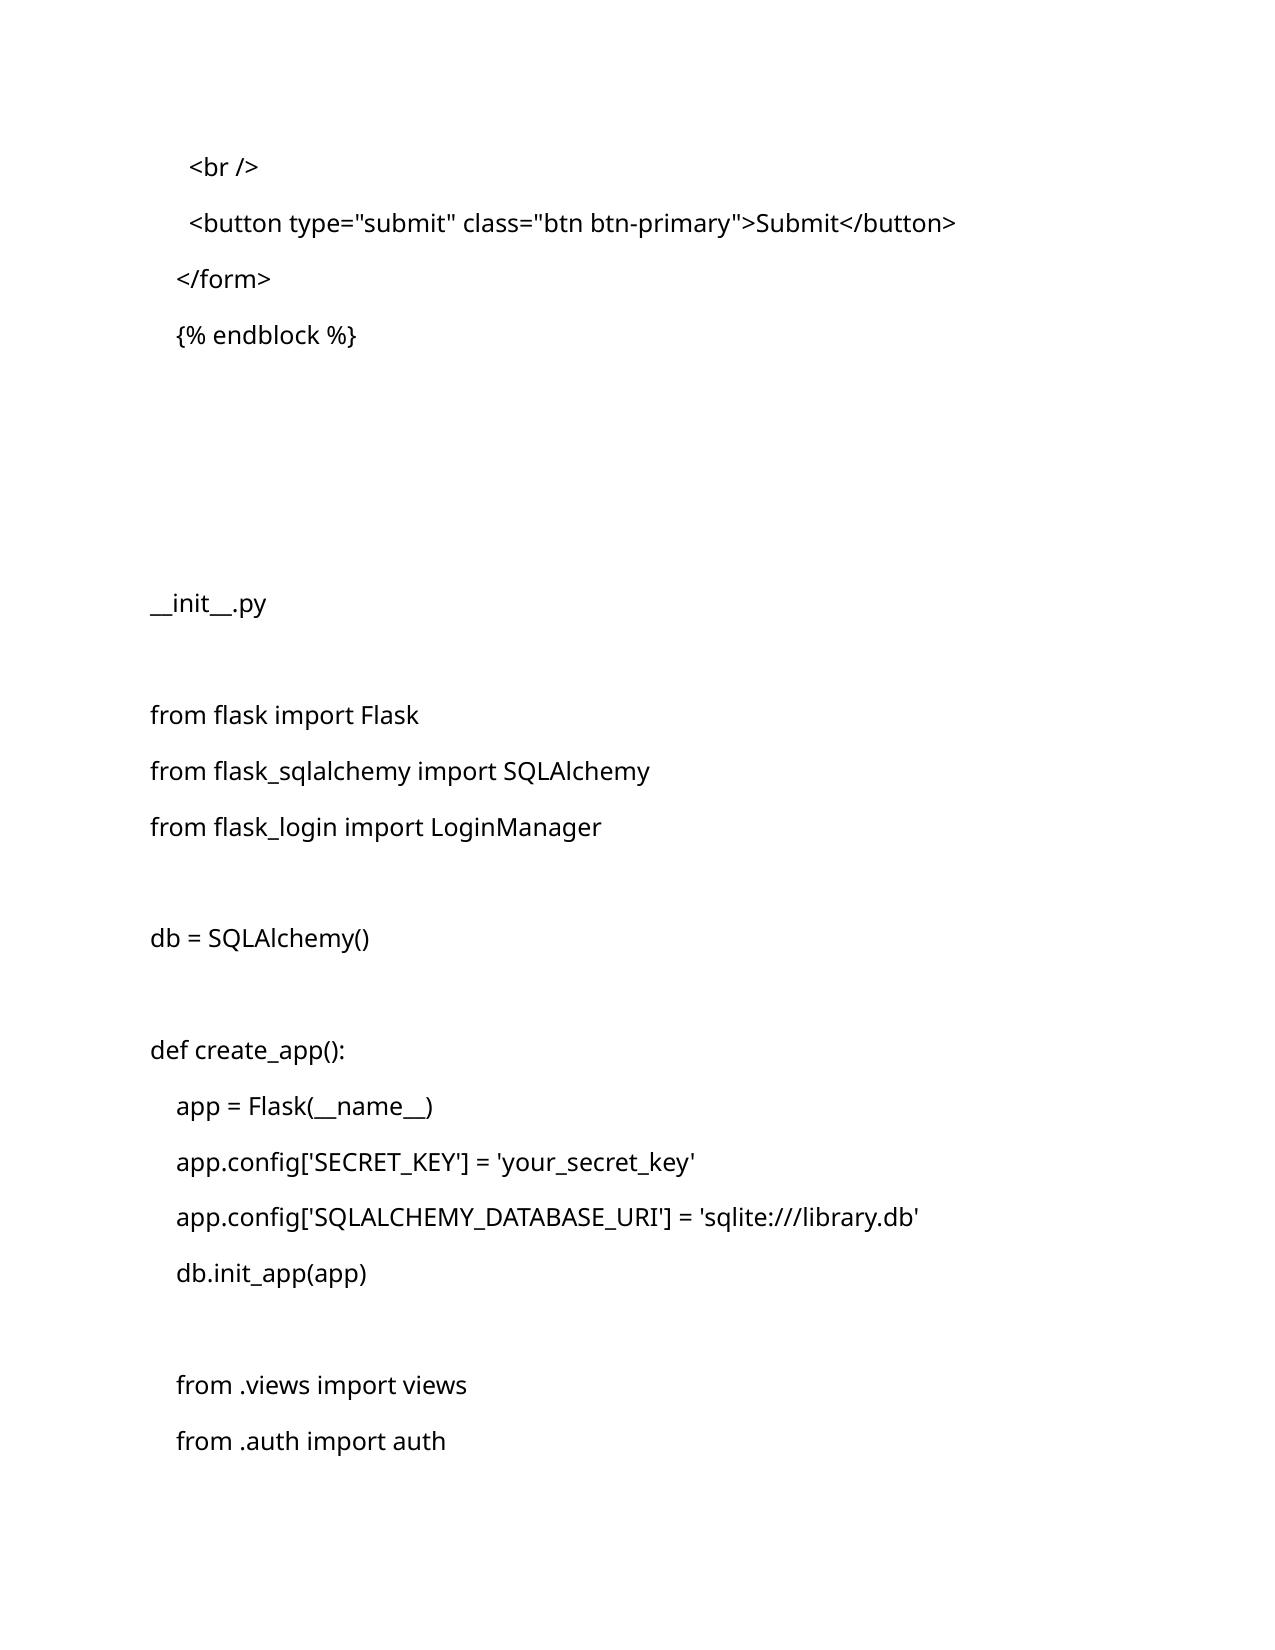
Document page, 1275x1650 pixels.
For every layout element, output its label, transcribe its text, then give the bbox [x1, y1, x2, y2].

text from .views import views [150, 1367, 1125, 1402]
text <button type="submit" class="btn btn-primary">Submit</button> [150, 206, 1125, 240]
text from flask import Flask [150, 697, 1125, 732]
text from .auth import auth [150, 1423, 1125, 1457]
text from flask_sqlalchemy import SQLAlchemy [150, 753, 1125, 787]
text app.config['SECRET_KEY'] = 'your_secret_key' [150, 1144, 1125, 1178]
text app.config['SQLALCHEMY_DATABASE_URI'] = 'sqlite:///library.db' [150, 1200, 1125, 1234]
text def create_app(): [150, 1032, 1125, 1067]
text from flask_login import LoginManager [150, 809, 1125, 843]
text __init__.py [150, 586, 1125, 620]
text db.init_app(app) [150, 1256, 1125, 1290]
text <br /> [150, 150, 1125, 184]
text </form> [150, 262, 1125, 296]
text db = SQLAlchemy() [150, 921, 1125, 955]
text app = Flask(__name__) [150, 1088, 1125, 1122]
text {% endblock %} [150, 317, 1125, 352]
